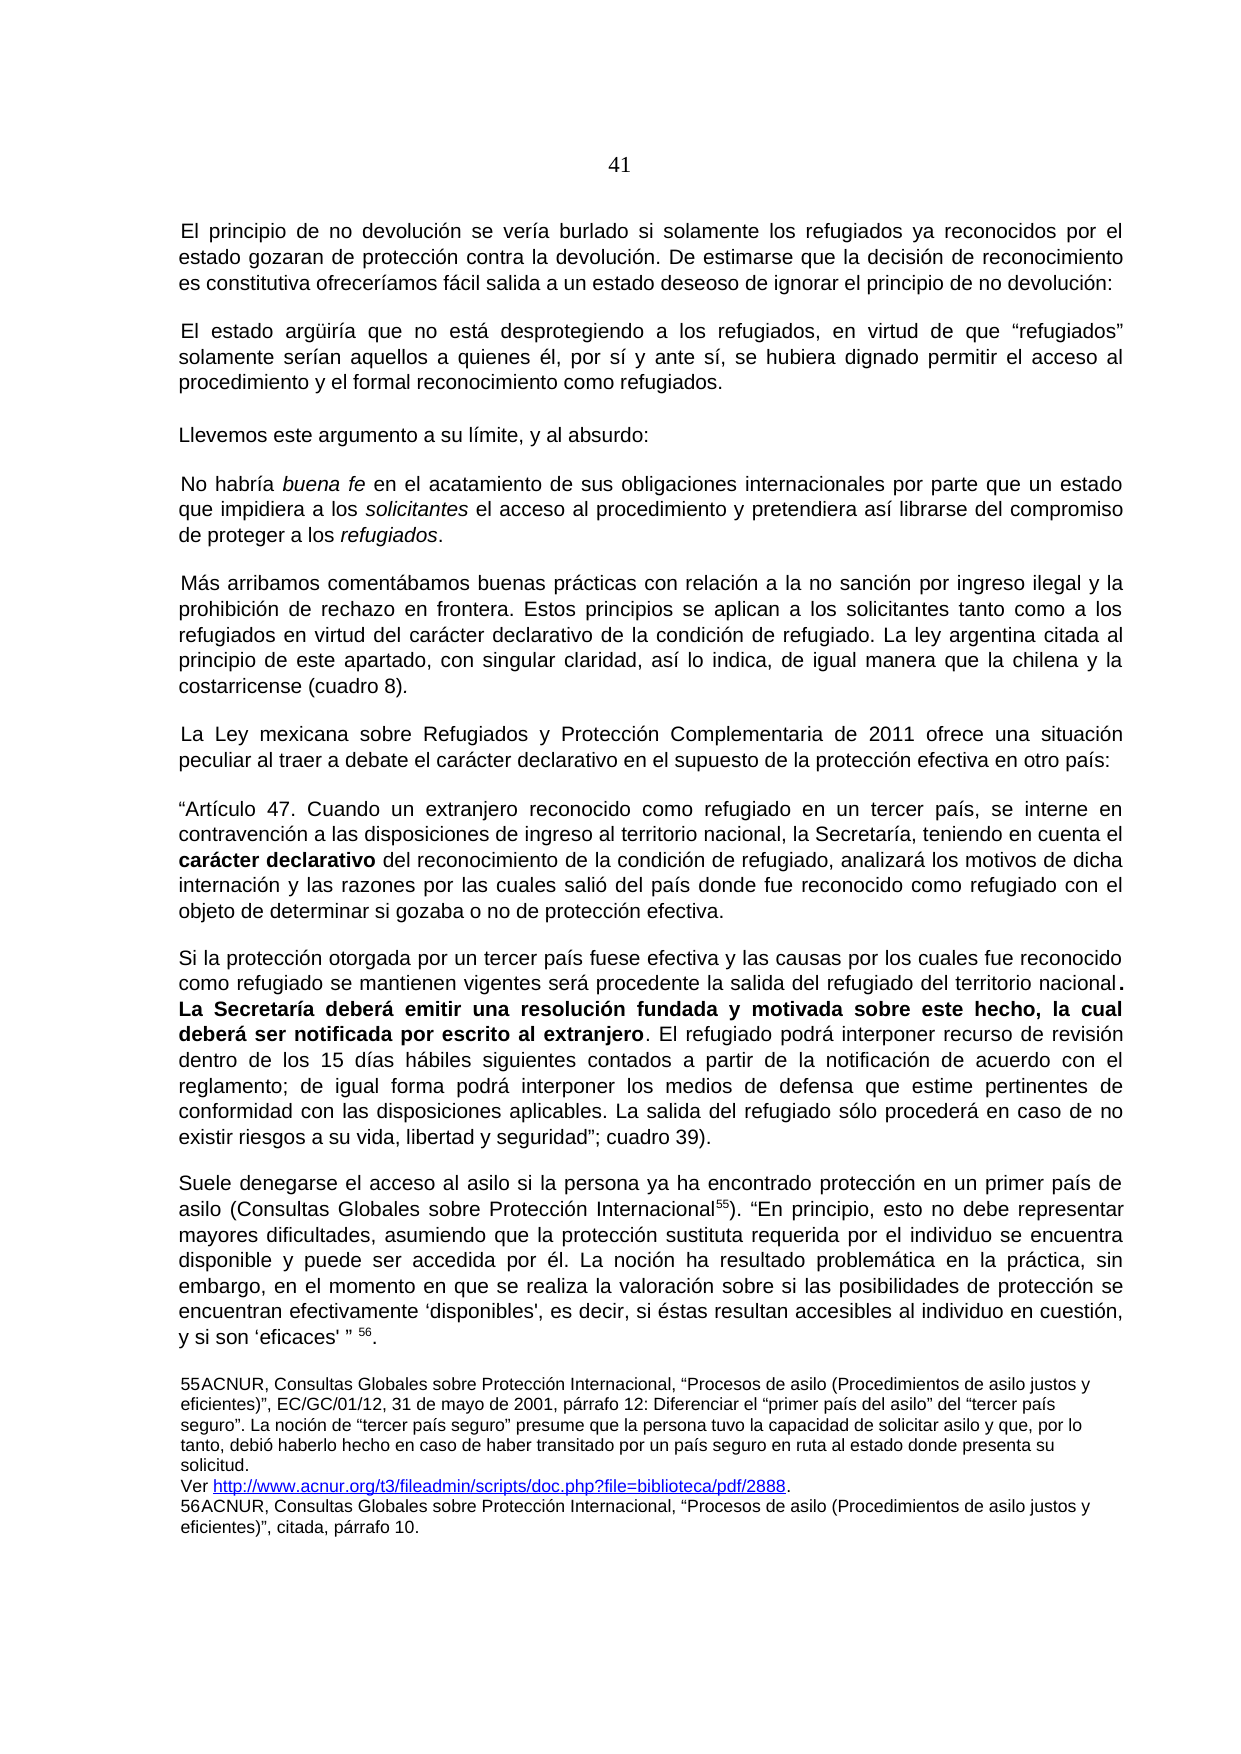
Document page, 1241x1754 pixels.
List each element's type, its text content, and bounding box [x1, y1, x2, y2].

text El estado argüiría que no está desprotegiendo a los refugiados, en virtud de que “refugiados” solamente serían aquellos a quienes él, por sí y ante sí, se hubiera dignado permitir el acceso al procedimiento y el formal reconocimiento como refugiados. [178, 319, 1124, 394]
text Más arribamos comentábamos buenas prácticas con relación a la no sanción por ingreso ilegal y la prohibición de rechazo en frontera. Estos principios se aplican a los solicitantes tanto como a los refugiados en virtud del carácter declarativo de la condición de refugiado. La ley argentina citada al principio de este apartado, con singular claridad, así lo indica, de igual manera que la chilena y la costarricense (cuadro 8). [178, 571, 1124, 698]
text Si la protección otorgada por un tercer país fuese efectiva y las causas por los cuales fue reconocido como refugiado se mantienen vigentes será procedente la salida del refugiado del territorio nacional. La Secretaría deberá emitir una resolución fundada y motivada sobre este hecho, la cual deberá ser notificada por escrito al extranjero. El refugiado podrá interponer recurso de revisión dentro de los 15 días hábiles siguientes contados a partir de la notificación de acuerdo con el reglamento; de igual forma podrá interponer los medios de defensa que estime pertinentes de conformidad con las disposiciones aplicables. La salida del refugiado sólo procederá en caso de no existir riesgos a su vida, libertad y seguridad”; cuadro 39). [178, 945, 1124, 1149]
text La Ley mexicana sobre Refugiados y Protección Complementaria de 2011 ofrece una situación peculiar al traer a debate el carácter declarativo en el supuesto de la protección efectiva en otro país: [178, 722, 1124, 772]
text Suele denegarse el acceso al asilo si la persona ya ha encontrado protección en un primer país de asilo (Consultas Globales sobre Protección Internacional). “En principio, esto no debe representar mayores dificultades, asumiendo que la protección sustituta requerida por el individuo se encuentra disponible y puede ser accedida por él. La noción ha resultado problemática en la práctica, sin embargo, en el momento en que se realiza la valoración sobre si las posibilidades de protección se encuentran efectivamente ‘disponibles', es decir, si éstas resultan accesibles al individuo en cuestión, y si son ‘eficaces' ” . [178, 1171, 1124, 1349]
text No habría buena fe en el acatamiento de sus obligaciones internacionales por parte que un estado que impidiera a los solicitantes el acceso al procedimiento y pretendiera así librarse del compromiso de proteger a los refugiados. [178, 471, 1124, 547]
text Llevemos este argumento a su límite, y al absurdo: [126, 423, 1124, 447]
text El principio de no devolución se vería burlado si solamente los refugiados ya reconocidos por el estado gozaran de protección contra la devolución. De estimarse que la decisión de reconocimiento es constitutiva ofreceríamos fácil salida a un estado deseoso de ignorar el principio de no devolución: [178, 219, 1124, 294]
text “Artículo 47. Cuando un extranjero reconocido como refugiado en un tercer país, se interne en contravención a las disposiciones de ingreso al territorio nacional, la Secretaría, teniendo en cuenta el carácter declarativo del reconocimiento de la condición de refugiado, analizará los motivos de dicha internación y las razones por las cuales salió del país donde fue reconocido como refugiado con el objeto de determinar si gozaba o no de protección efectiva. [178, 796, 1124, 923]
